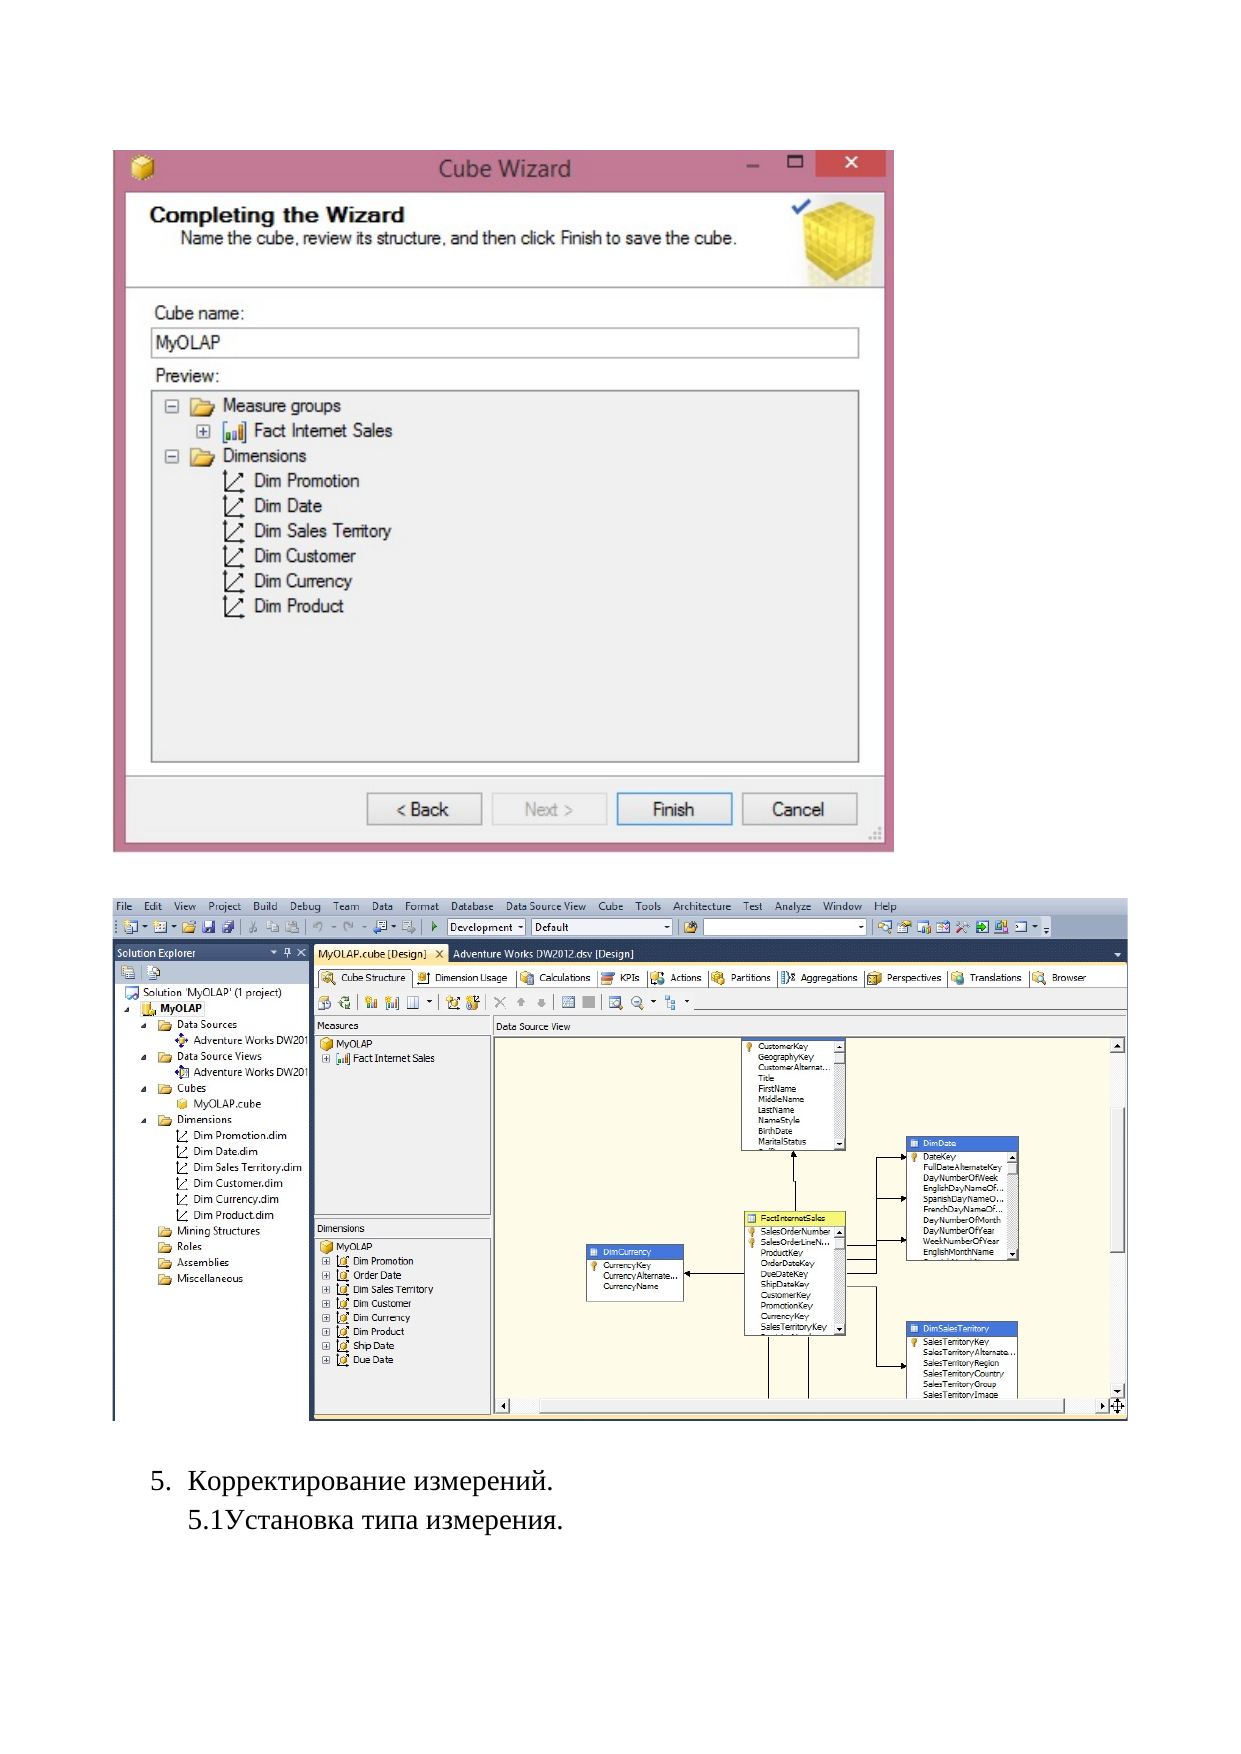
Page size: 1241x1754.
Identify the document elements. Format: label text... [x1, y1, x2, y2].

picture [112, 150, 894, 857]
list 5.1Установка типа измерения. [187, 1502, 1128, 1536]
picture [112, 898, 1128, 1421]
list Корректирование измерений. [150, 1463, 1128, 1497]
